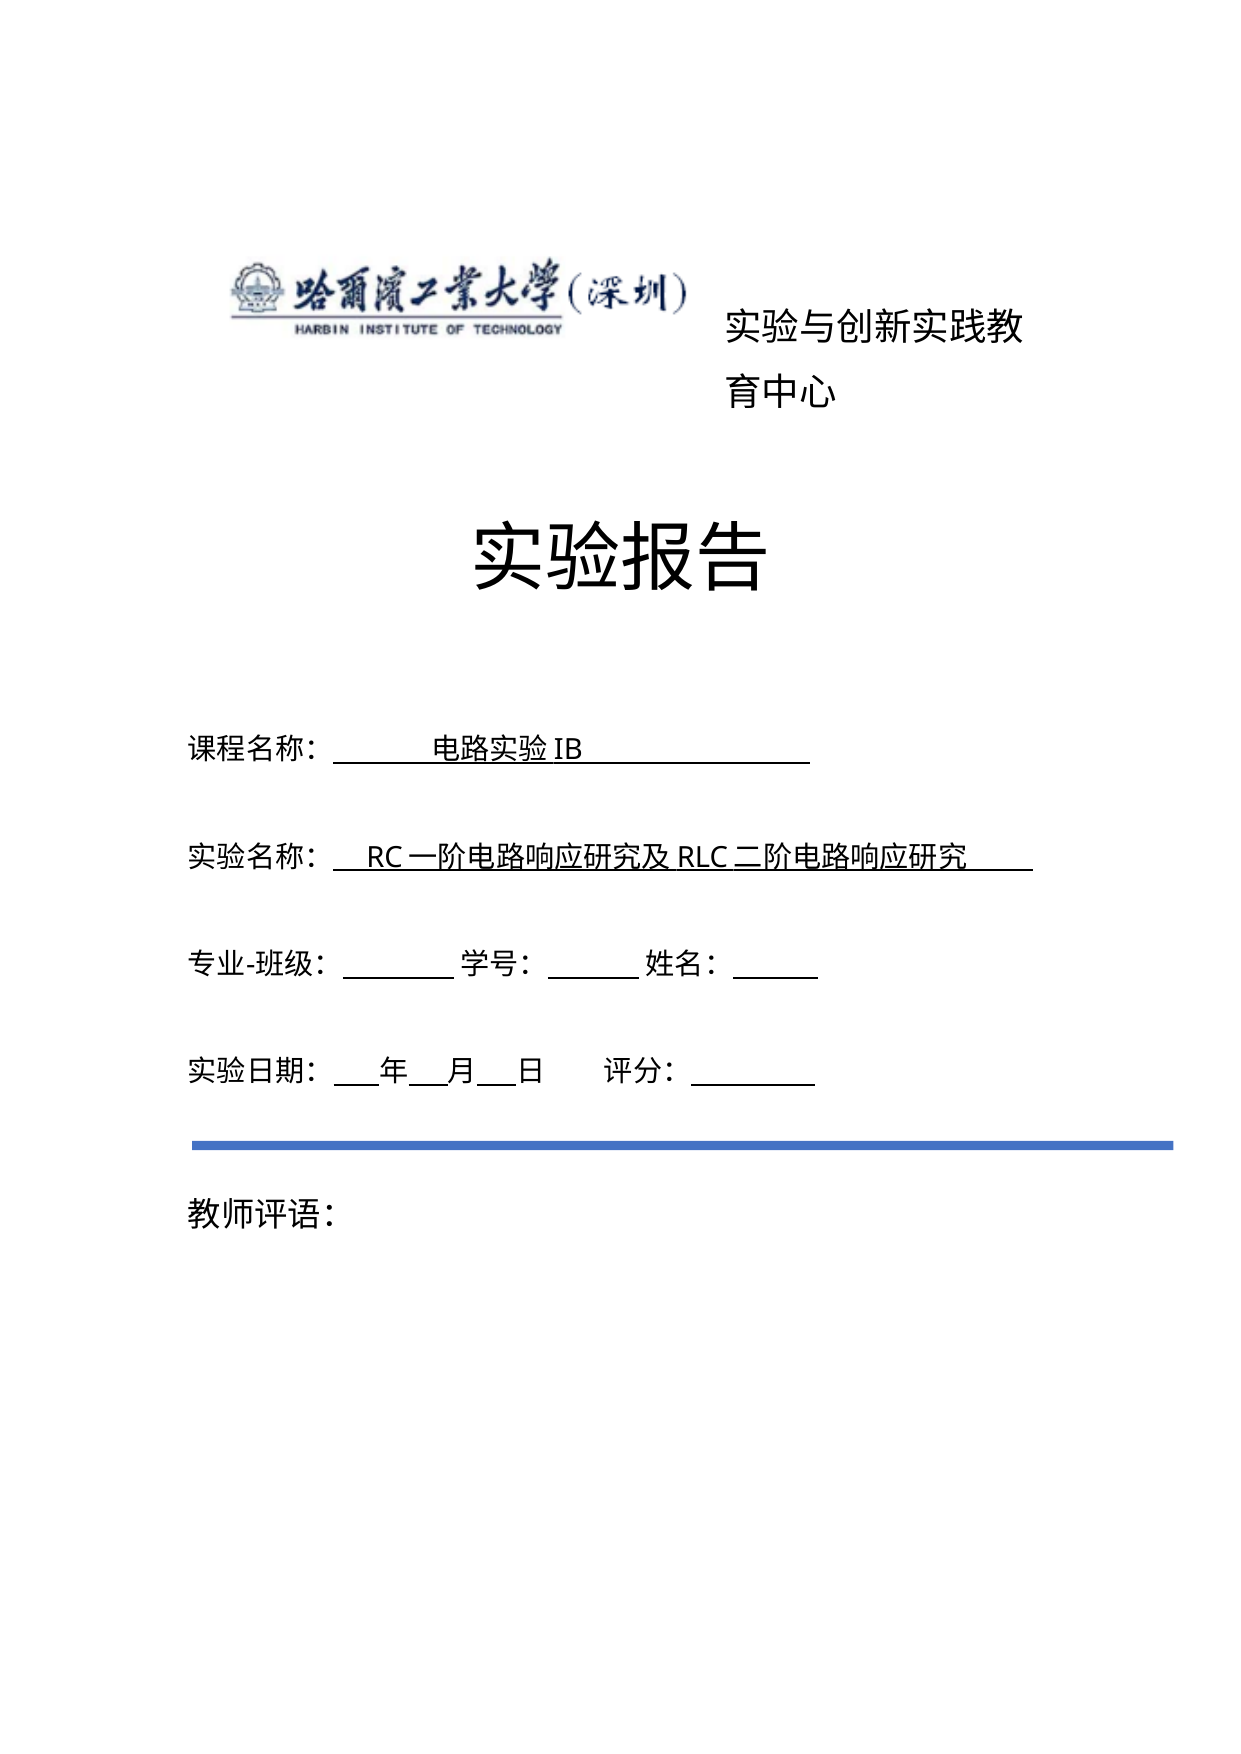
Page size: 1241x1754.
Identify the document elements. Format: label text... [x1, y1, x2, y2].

text 实验名称： RC一阶电路响应研究及RLC二阶电路响应研究 [187, 822, 1053, 887]
text 实验与创新实践教育中心 [187, 292, 1053, 422]
text 课程名称： 电路实验IB [187, 714, 1053, 779]
text 教师评语： [187, 1179, 1053, 1244]
text 专业-班级： 学号： 姓名： [187, 929, 1053, 994]
text 实验日期： 年 月 日 评分： [187, 1037, 1053, 1102]
picture [187, 237, 706, 358]
text 实验报告 [187, 487, 1053, 617]
